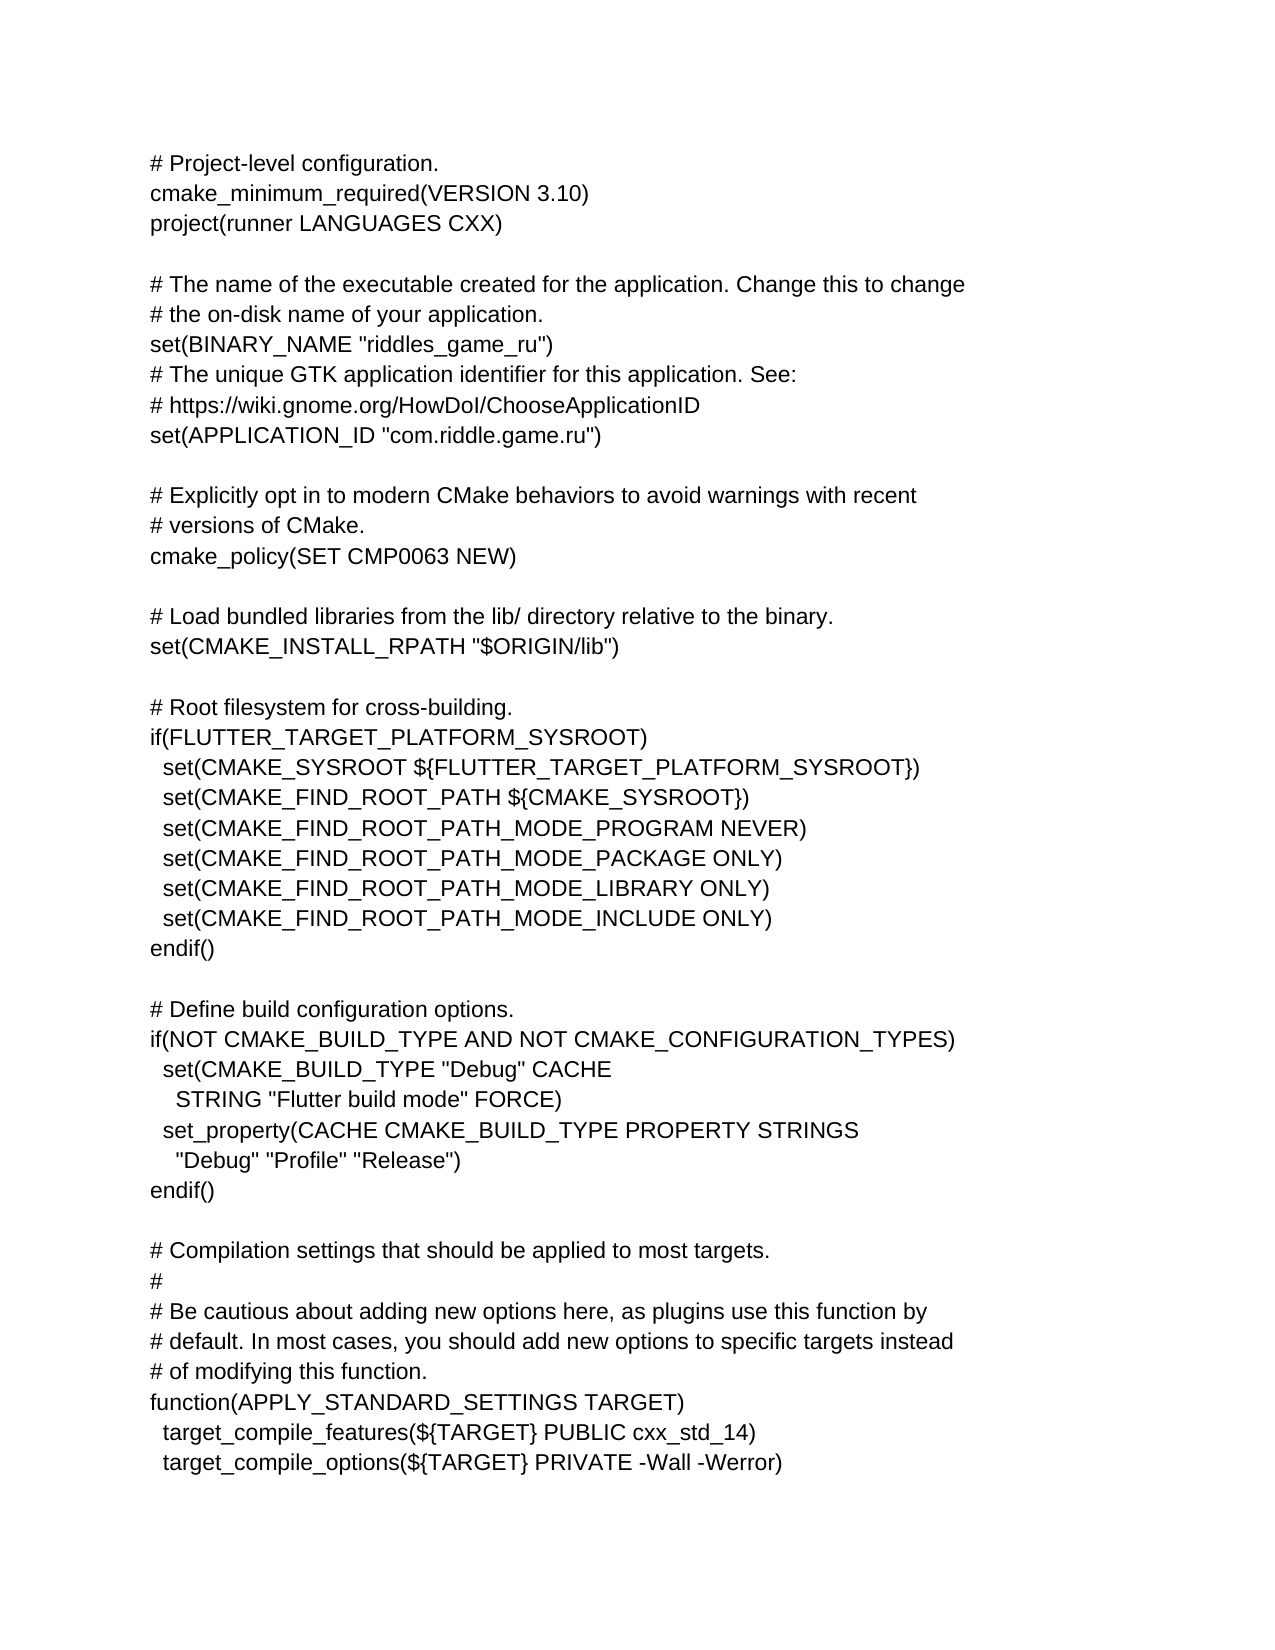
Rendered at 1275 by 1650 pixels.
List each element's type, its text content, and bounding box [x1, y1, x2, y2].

text cmake_policy(SET CMP0063 NEW) [150, 543, 1125, 569]
text set_property(CACHE CMAKE_BUILD_TYPE PROPERTY STRINGS [150, 1117, 1125, 1143]
text set(CMAKE_FIND_ROOT_PATH_MODE_PACKAGE ONLY) [150, 845, 1125, 871]
text # versions of CMake. [150, 512, 1125, 539]
text # The unique GTK application identifier for this application. See: [150, 361, 1125, 388]
text # Define build configuration options. [150, 996, 1125, 1022]
text set(CMAKE_INSTALL_RPATH "$ORIGIN/lib") [150, 633, 1125, 660]
text if(NOT CMAKE_BUILD_TYPE AND NOT CMAKE_CONFIGURATION_TYPES) [150, 1026, 1125, 1052]
text target_compile_features(${TARGET} PUBLIC cxx_std_14) [150, 1419, 1125, 1445]
text # default. In most cases, you should add new options to specific targets instead [150, 1328, 1125, 1354]
text "Debug" "Profile" "Release") [150, 1147, 1125, 1173]
text # the on-disk name of your application. [150, 301, 1125, 327]
text set(CMAKE_FIND_ROOT_PATH_MODE_LIBRARY ONLY) [150, 875, 1125, 901]
text endif() [150, 935, 1125, 962]
text target_compile_options(${TARGET} PRIVATE -Wall -Werror) [150, 1449, 1125, 1475]
text # Compilation settings that should be applied to most targets. [150, 1237, 1125, 1264]
text if(FLUTTER_TARGET_PLATFORM_SYSROOT) [150, 724, 1125, 750]
text project(runner LANGUAGES CXX) [150, 210, 1125, 237]
text # Explicitly opt in to modern CMake behaviors to avoid warnings with recent [150, 482, 1125, 509]
text # https://wiki.gnome.org/HowDoI/ChooseApplicationID [150, 392, 1125, 418]
text set(CMAKE_SYSROOT ${FLUTTER_TARGET_PLATFORM_SYSROOT}) [150, 754, 1125, 781]
text # Load bundled libraries from the lib/ directory relative to the binary. [150, 603, 1125, 629]
text # Project-level configuration. [150, 150, 1125, 176]
text # [150, 1268, 1125, 1294]
text # The name of the executable created for the application. Change this to change [150, 271, 1125, 297]
text set(APPLICATION_ID "com.riddle.game.ru") [150, 422, 1125, 448]
text endif() [150, 1177, 1125, 1203]
text # of modifying this function. [150, 1358, 1125, 1385]
text # Root filesystem for cross-building. [150, 694, 1125, 720]
text set(BINARY_NAME "riddles_game_ru") [150, 331, 1125, 358]
text set(CMAKE_FIND_ROOT_PATH_MODE_PROGRAM NEVER) [150, 814, 1125, 841]
text cmake_minimum_required(VERSION 3.10) [150, 180, 1125, 207]
text # Be cautious about adding new options here, as plugins use this function by [150, 1298, 1125, 1324]
text set(CMAKE_FIND_ROOT_PATH ${CMAKE_SYSROOT}) [150, 784, 1125, 811]
text STRING "Flutter build mode" FORCE) [150, 1086, 1125, 1113]
text set(CMAKE_FIND_ROOT_PATH_MODE_INCLUDE ONLY) [150, 905, 1125, 932]
text function(APPLY_STANDARD_SETTINGS TARGET) [150, 1388, 1125, 1415]
text set(CMAKE_BUILD_TYPE "Debug" CACHE [150, 1056, 1125, 1083]
